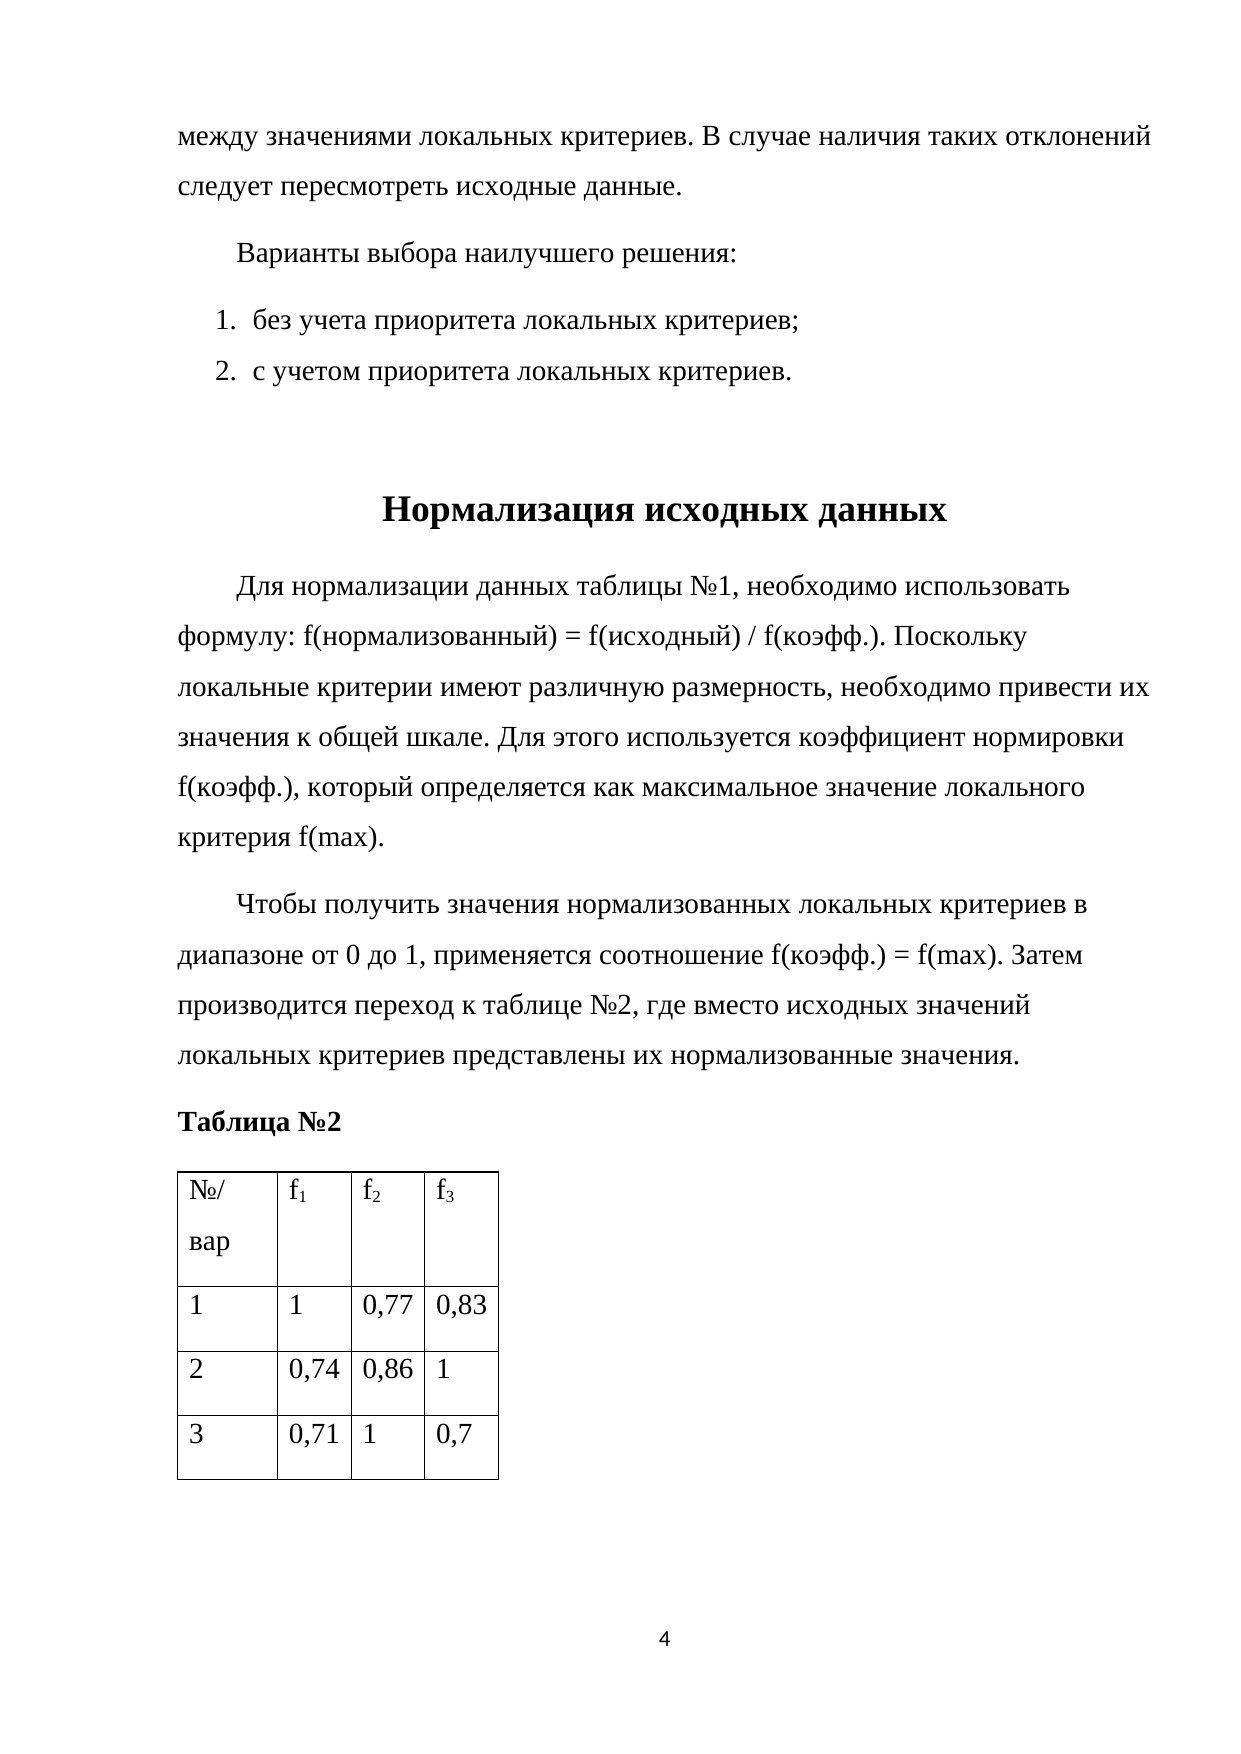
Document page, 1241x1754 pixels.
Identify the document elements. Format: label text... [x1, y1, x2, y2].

table_cell 0,86 [352, 1352, 424, 1415]
table_cell 0,74 [278, 1352, 351, 1415]
text Для нормализации данных таблицы №1, необходимо использовать формулу: f(нормализованный) = f(исходный) / f(коэфф.). Поскольку локальные критерии имеют различную размерность, необходимо привести их значения к общей шкале. Для этого используется коэффициент нормировки f(коэфф.), который определяется как максимальное значение локального критерия f(max). [177, 568, 1152, 853]
table_header f3 [425, 1173, 498, 1286]
table_header f2 [352, 1173, 424, 1286]
list с учетом приоритета локальных критериев. [215, 353, 1152, 386]
table_cell 1 [278, 1287, 351, 1351]
text Чтобы получить значения нормализованных локальных критериев в диапазоне от 0 до 1, применяется соотношение f(коэфф.) = f(max). Затем производится переход к таблице №2, где вместо исходных значений локальных критериев представлены их нормализованные значения. [177, 887, 1152, 1071]
table_header f1 [278, 1173, 351, 1286]
table_header №/вар [178, 1173, 277, 1286]
table_cell 1 [178, 1287, 277, 1351]
table_cell 1 [425, 1352, 498, 1415]
table_cell 3 [178, 1416, 277, 1479]
text Варианты выбора наилучшего решения: [177, 235, 1152, 269]
list без учета приоритета локальных критериев; [215, 302, 1152, 336]
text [177, 118, 1152, 202]
table_cell 0,83 [425, 1287, 498, 1351]
table_cell 2 [178, 1352, 277, 1415]
text Нормализация исходных данных [177, 487, 1152, 530]
table_cell 0,7 [425, 1416, 498, 1479]
table_cell 0,71 [278, 1416, 351, 1479]
table_cell 1 [352, 1416, 424, 1479]
text Таблица №2 [177, 1104, 1152, 1138]
table_cell 0,77 [352, 1287, 424, 1351]
